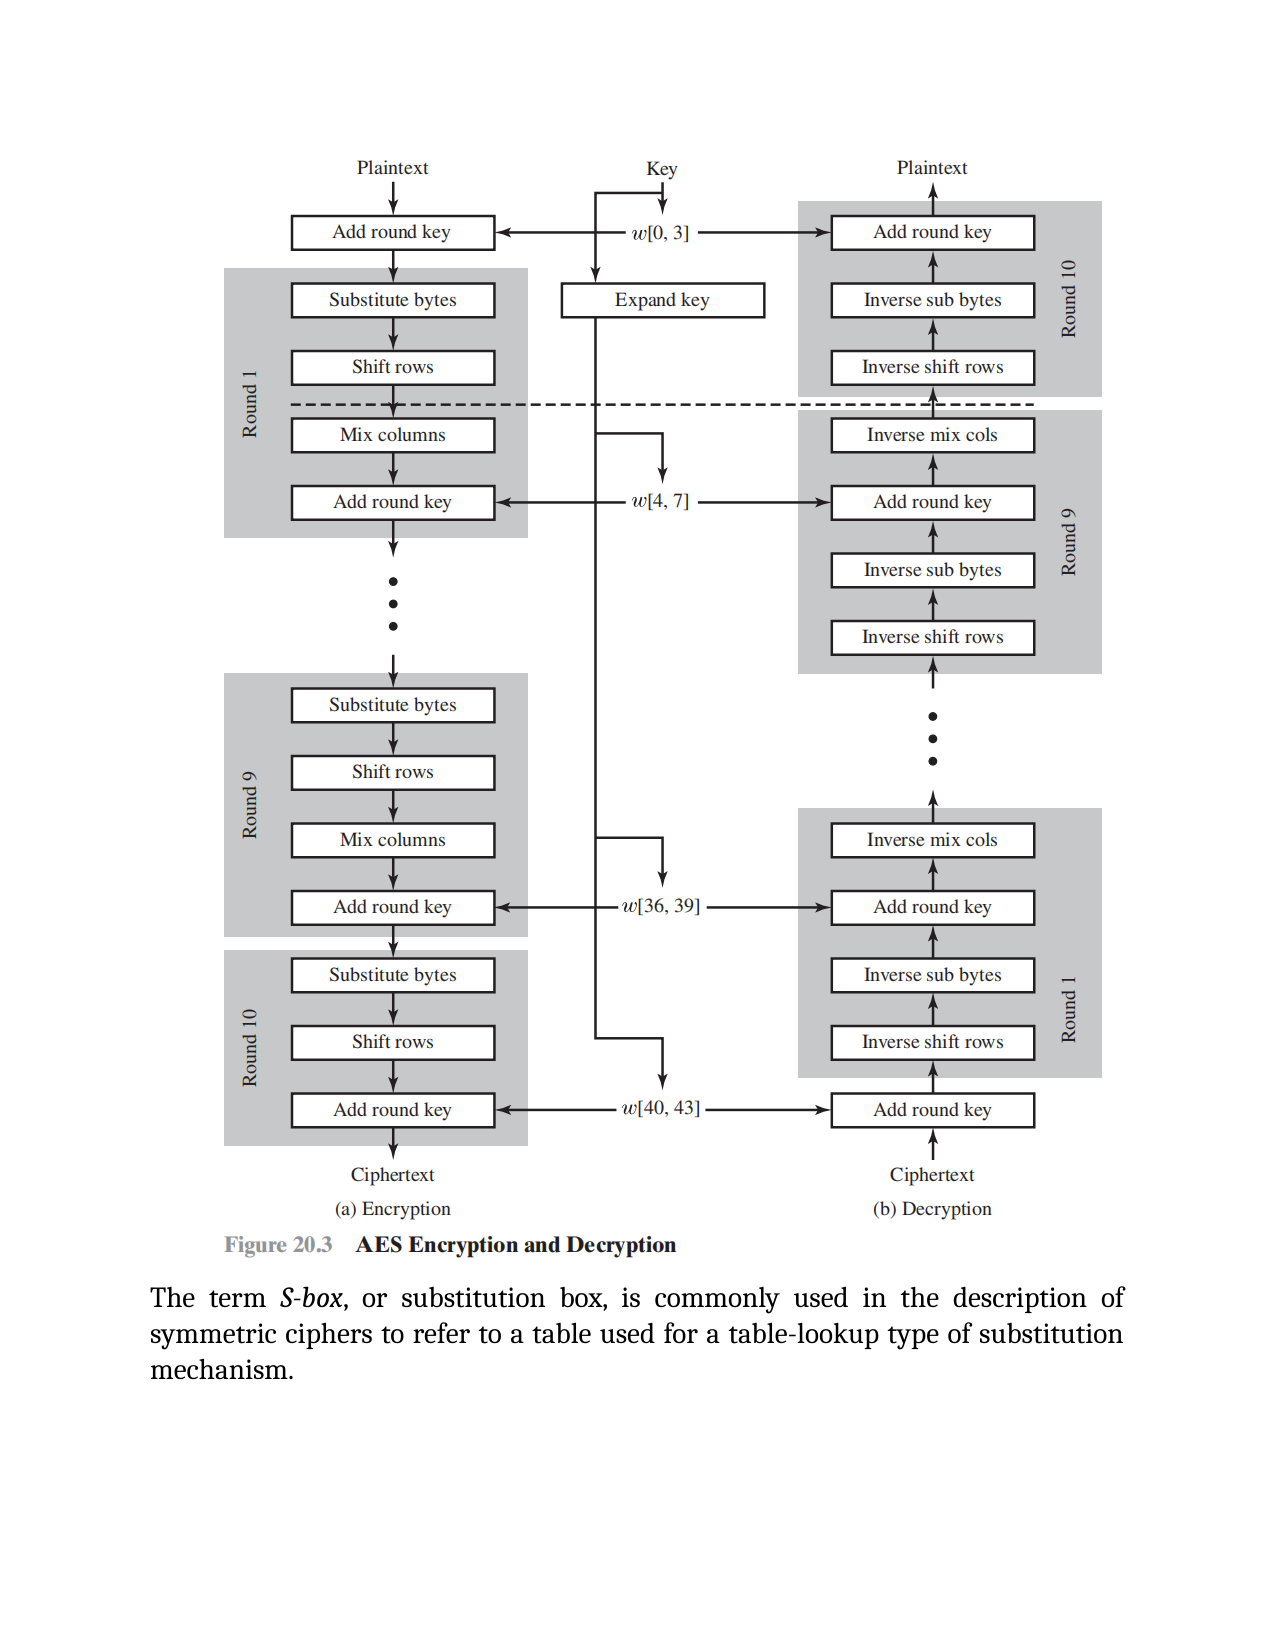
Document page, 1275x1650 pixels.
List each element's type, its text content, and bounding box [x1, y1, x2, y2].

text The term S-box, or substitution box, is commonly used in the description of symmetric ciphers to refer to a table used for a table-lookup type of substitution mechanism. [150, 1281, 1125, 1387]
picture [150, 150, 1125, 1262]
